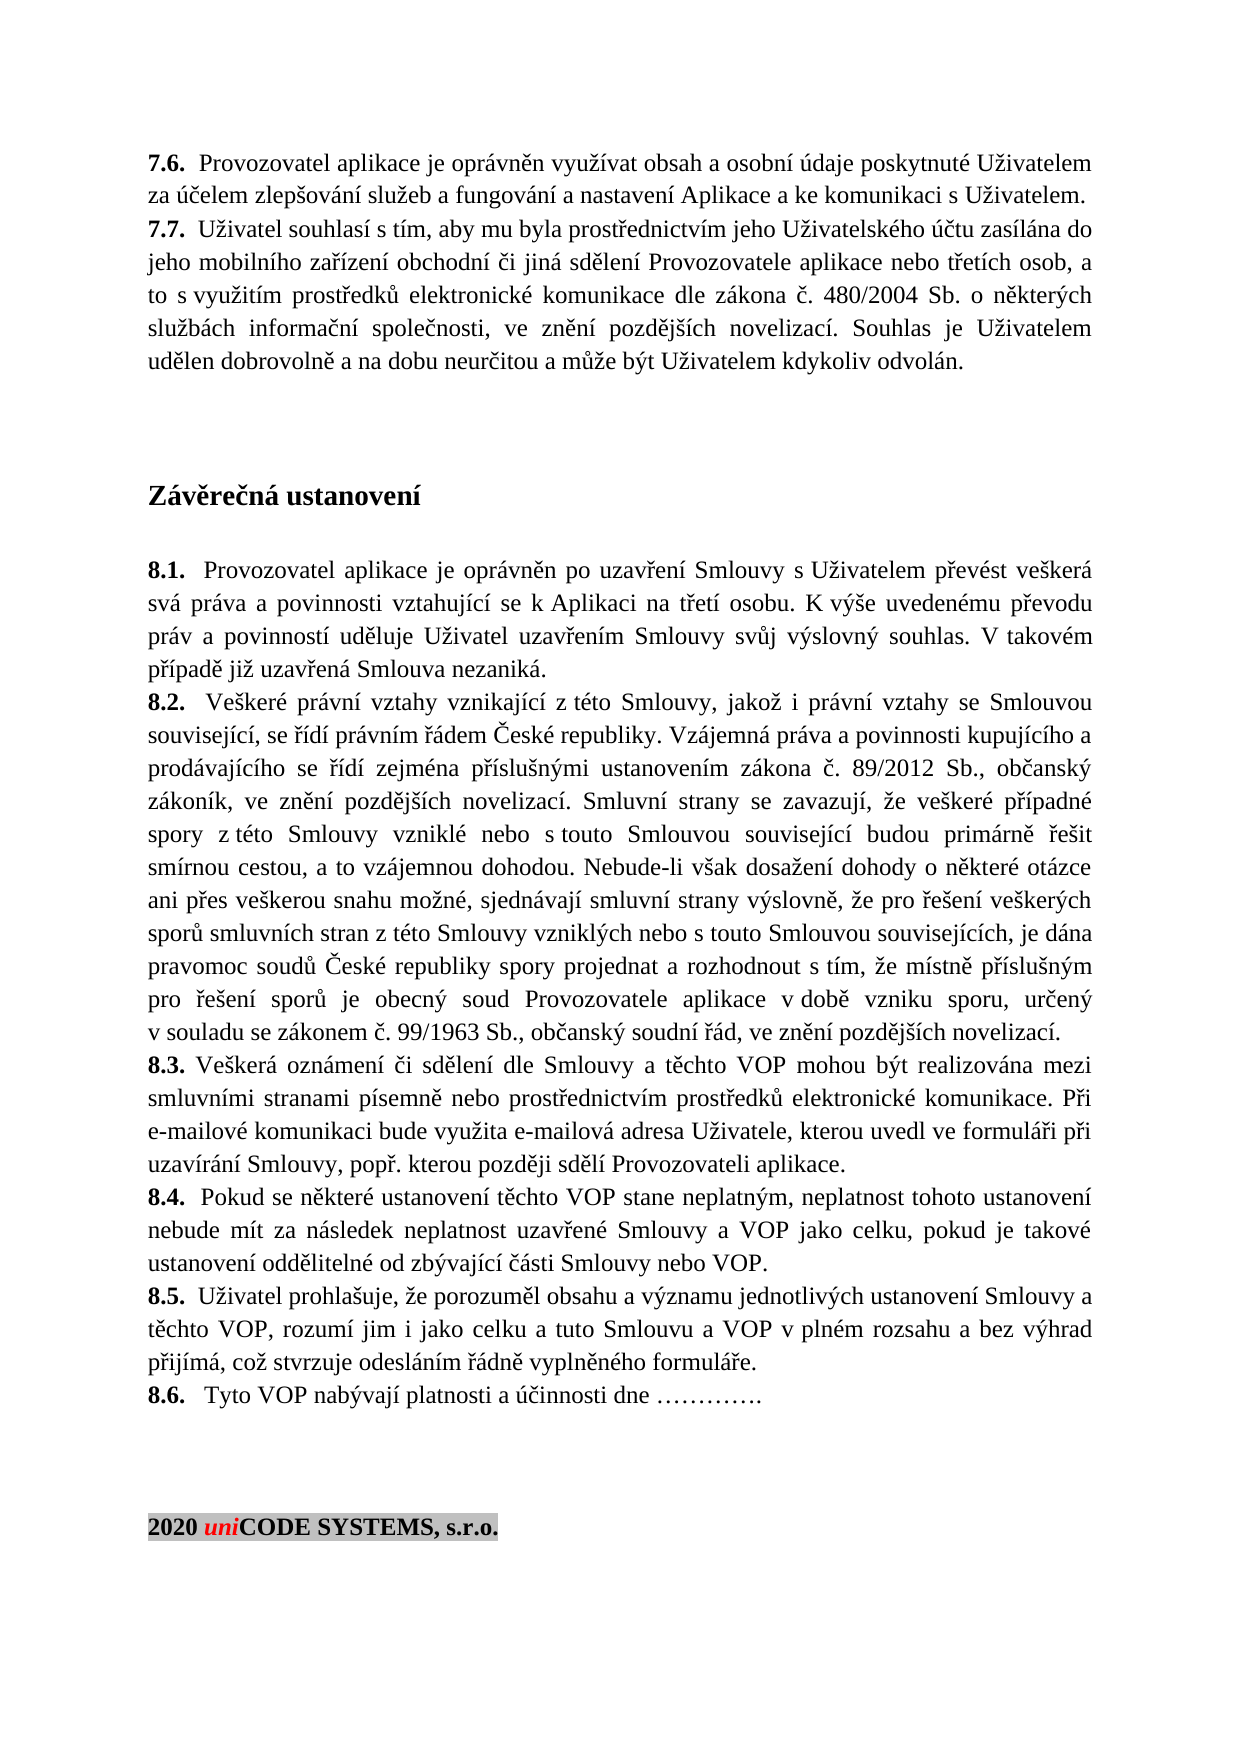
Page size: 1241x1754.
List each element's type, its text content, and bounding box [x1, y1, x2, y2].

text Závěrečná ustanovení [148, 478, 1093, 511]
text 8.1. Provozovatel aplikace je oprávněn po uzavření Smlouvy s Uživatelem převést veškerá svá práva a povinnosti vztahující se k Aplikaci na třetí osobu. K výše uvedenému převodu práv a povinností uděluje Uživatel uzavřením Smlouvy svůj výslovný souhlas. V takovém případě již uzavřená Smlouva nezaniká. [148, 555, 1093, 683]
text 8.3. Veškerá oznámení či sdělení dle Smlouvy a těchto VOP mohou být realizována mezi smluvními stranami písemně nebo prostřednictvím prostředků elektronické komunikace. Při e-mailové komunikaci bude využita e-mailová adresa Uživatele, kterou uvedl ve formuláři při uzavírání Smlouvy, popř. kterou později sdělí Provozovateli aplikace. [148, 1050, 1093, 1178]
text 8.2. Veškeré právní vztahy vznikající z této Smlouvy, jakož i právní vztahy se Smlouvou související, se řídí právním řádem České republiky. Vzájemná práva a povinnosti kupujícího a prodávajícího se řídí zejména příslušnými ustanovením zákona č. 89/2012 Sb., občanský zákoník, ve znění pozdějších novelizací. Smluvní strany se zavazují, že veškeré případné spory z této Smlouvy vzniklé nebo s touto Smlouvou související budou primárně řešit smírnou cestou, a to vzájemnou dohodou. Nebude-li však dosažení dohody o některé otázce ani přes veškerou snahu možné, sjednávají smluvní strany výslovně, že pro řešení veškerých sporů smluvních stran z této Smlouvy vzniklých nebo s touto Smlouvou souvisejících, je dána pravomoc soudů České republiky spory projednat a rozhodnout s tím, že místně příslušným pro řešení sporů je obecný soud Provozovatele aplikace v době vzniku sporu, určený v souladu se zákonem č. 99/1963 Sb., občanský soudní řád, ve znění pozdějších novelizací. [148, 687, 1093, 1046]
text 8.5. Uživatel prohlašuje, že porozuměl obsahu a významu jednotlivých ustanovení Smlouvy a těchto VOP, rozumí jim i jako celku a tuto Smlouvu a VOP v plném rozsahu a bez výhrad přijímá, což stvrzuje odesláním řádně vyplněného formuláře. [148, 1281, 1093, 1376]
text 8.4. Pokud se některé ustanovení těchto VOP stane neplatným, neplatnost tohoto ustanovení nebude mít za následek neplatnost uzavřené Smlouvy a VOP jako celku, pokud je takové ustanovení oddělitelné od zbývající části Smlouvy nebo VOP. [148, 1182, 1093, 1277]
text 7.7. Uživatel souhlasí s tím, aby mu byla prostřednictvím jeho Uživatelského účtu zasílána do jeho mobilního zařízení obchodní či jiná sdělení Provozovatele aplikace nebo třetích osob, a to s využitím prostředků elektronické komunikace dle zákona č. 480/2004 Sb. o některých službách informační společnosti, ve znění pozdějších novelizací. Souhlas je Uživatelem udělen dobrovolně a na dobu neurčitou a může být Uživatelem kdykoliv odvolán. [148, 214, 1093, 374]
text 8.6. Tyto VOP nabývají platnosti a účinnosti dne …………. [148, 1380, 1093, 1409]
text 7.6. Provozovatel aplikace je oprávněn využívat obsah a osobní údaje poskytnuté Uživatelem za účelem zlepšování služeb a fungování a nastavení Aplikace a ke komunikaci s Uživatelem. [148, 148, 1093, 209]
text 2020 uniCODE SYSTEMS, s.r.o. [148, 1512, 1093, 1541]
